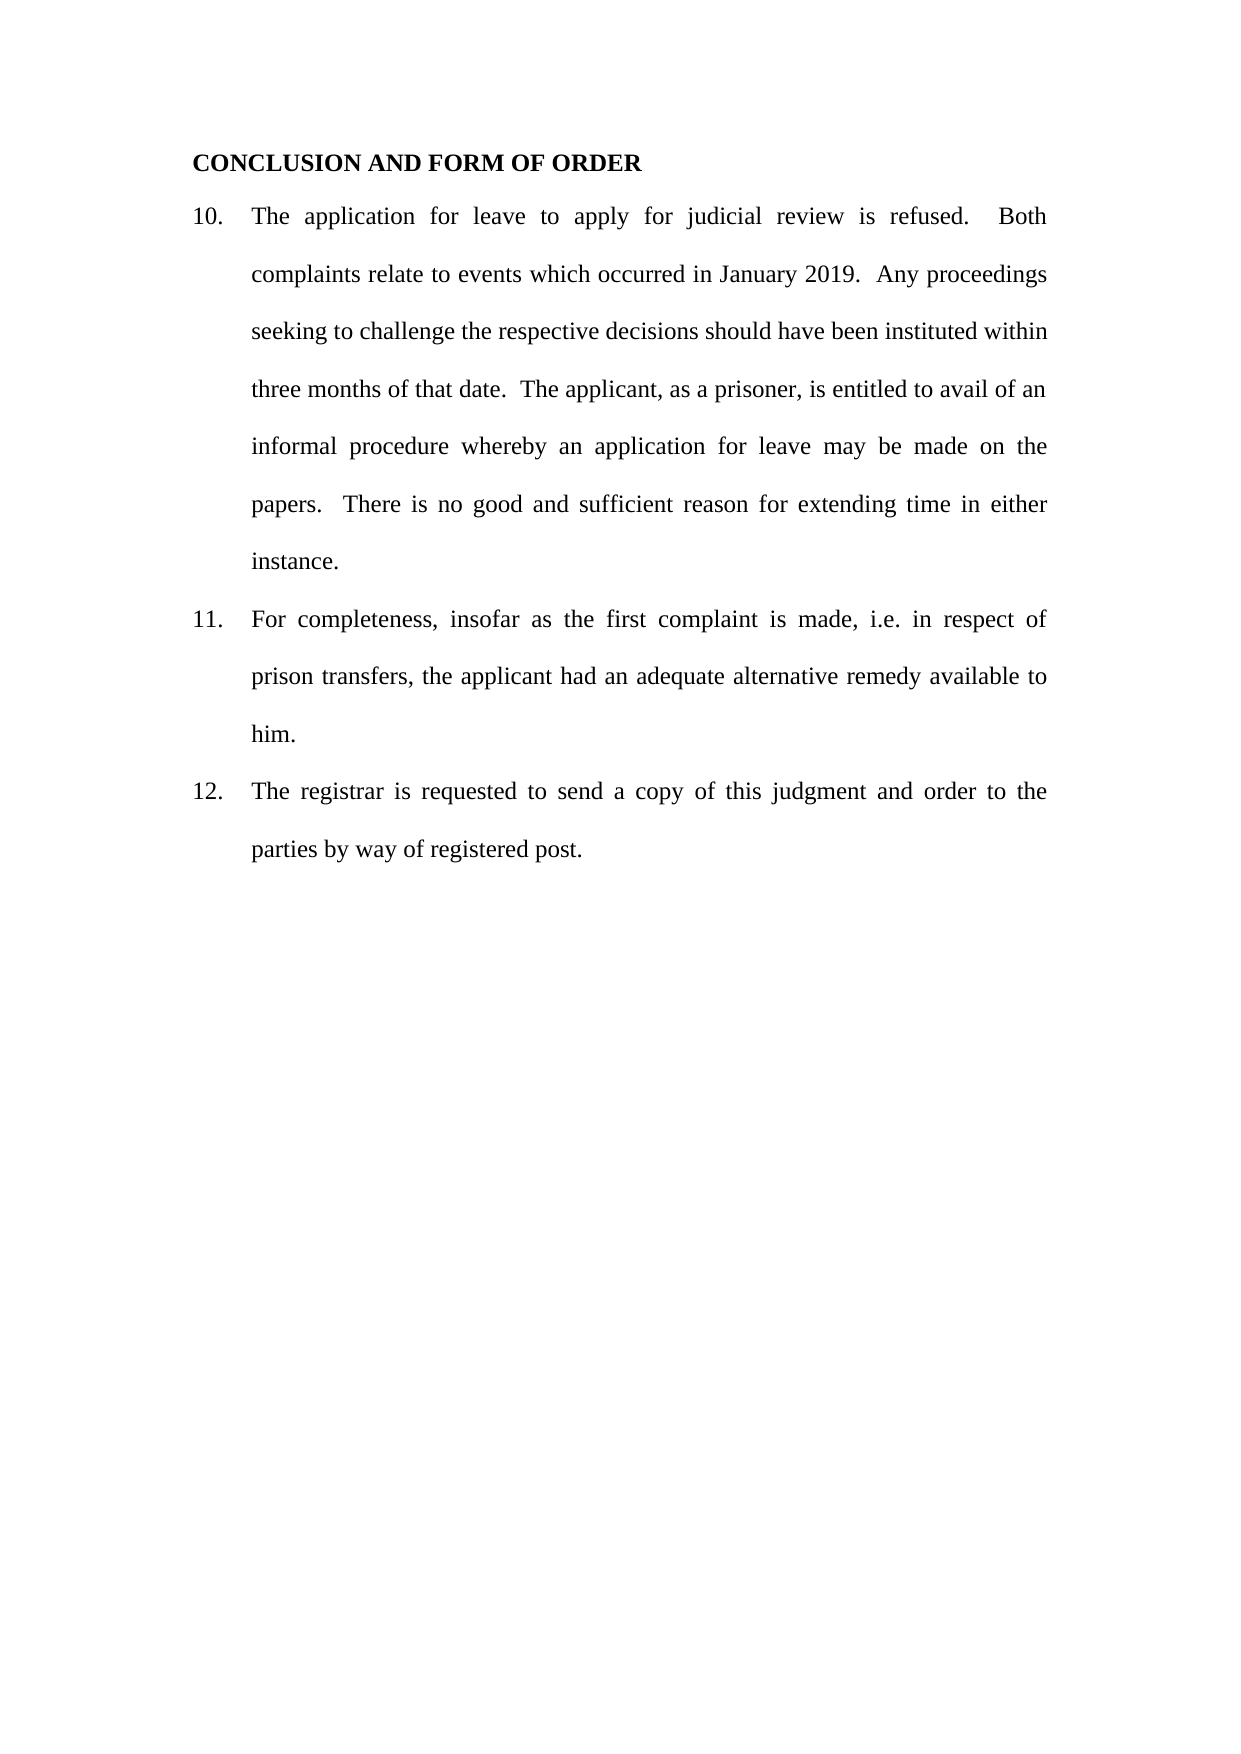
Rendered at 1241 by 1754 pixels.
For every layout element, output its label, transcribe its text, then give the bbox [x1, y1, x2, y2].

subtitle Conclusion and form of order [192, 148, 1048, 176]
text The application for leave to apply for judicial review is refused. Both complaints relate to events which occurred in January 2019. Any proceedings seeking to challenge the respective decisions should have been instituted within three months of that date. The applicant, as a prisoner, is entitled to avail of an informal procedure whereby an application for leave may be made on the papers. There is no good and sufficient reason for extending time in either instance. [192, 201, 1048, 575]
text For completeness, insofar as the first complaint is made, i.e. in respect of prison transfers, the applicant had an adequate alternative remedy available to him. [192, 604, 1048, 748]
text The registrar is requested to send a copy of this judgment and order to the parties by way of registered post. [192, 776, 1048, 863]
